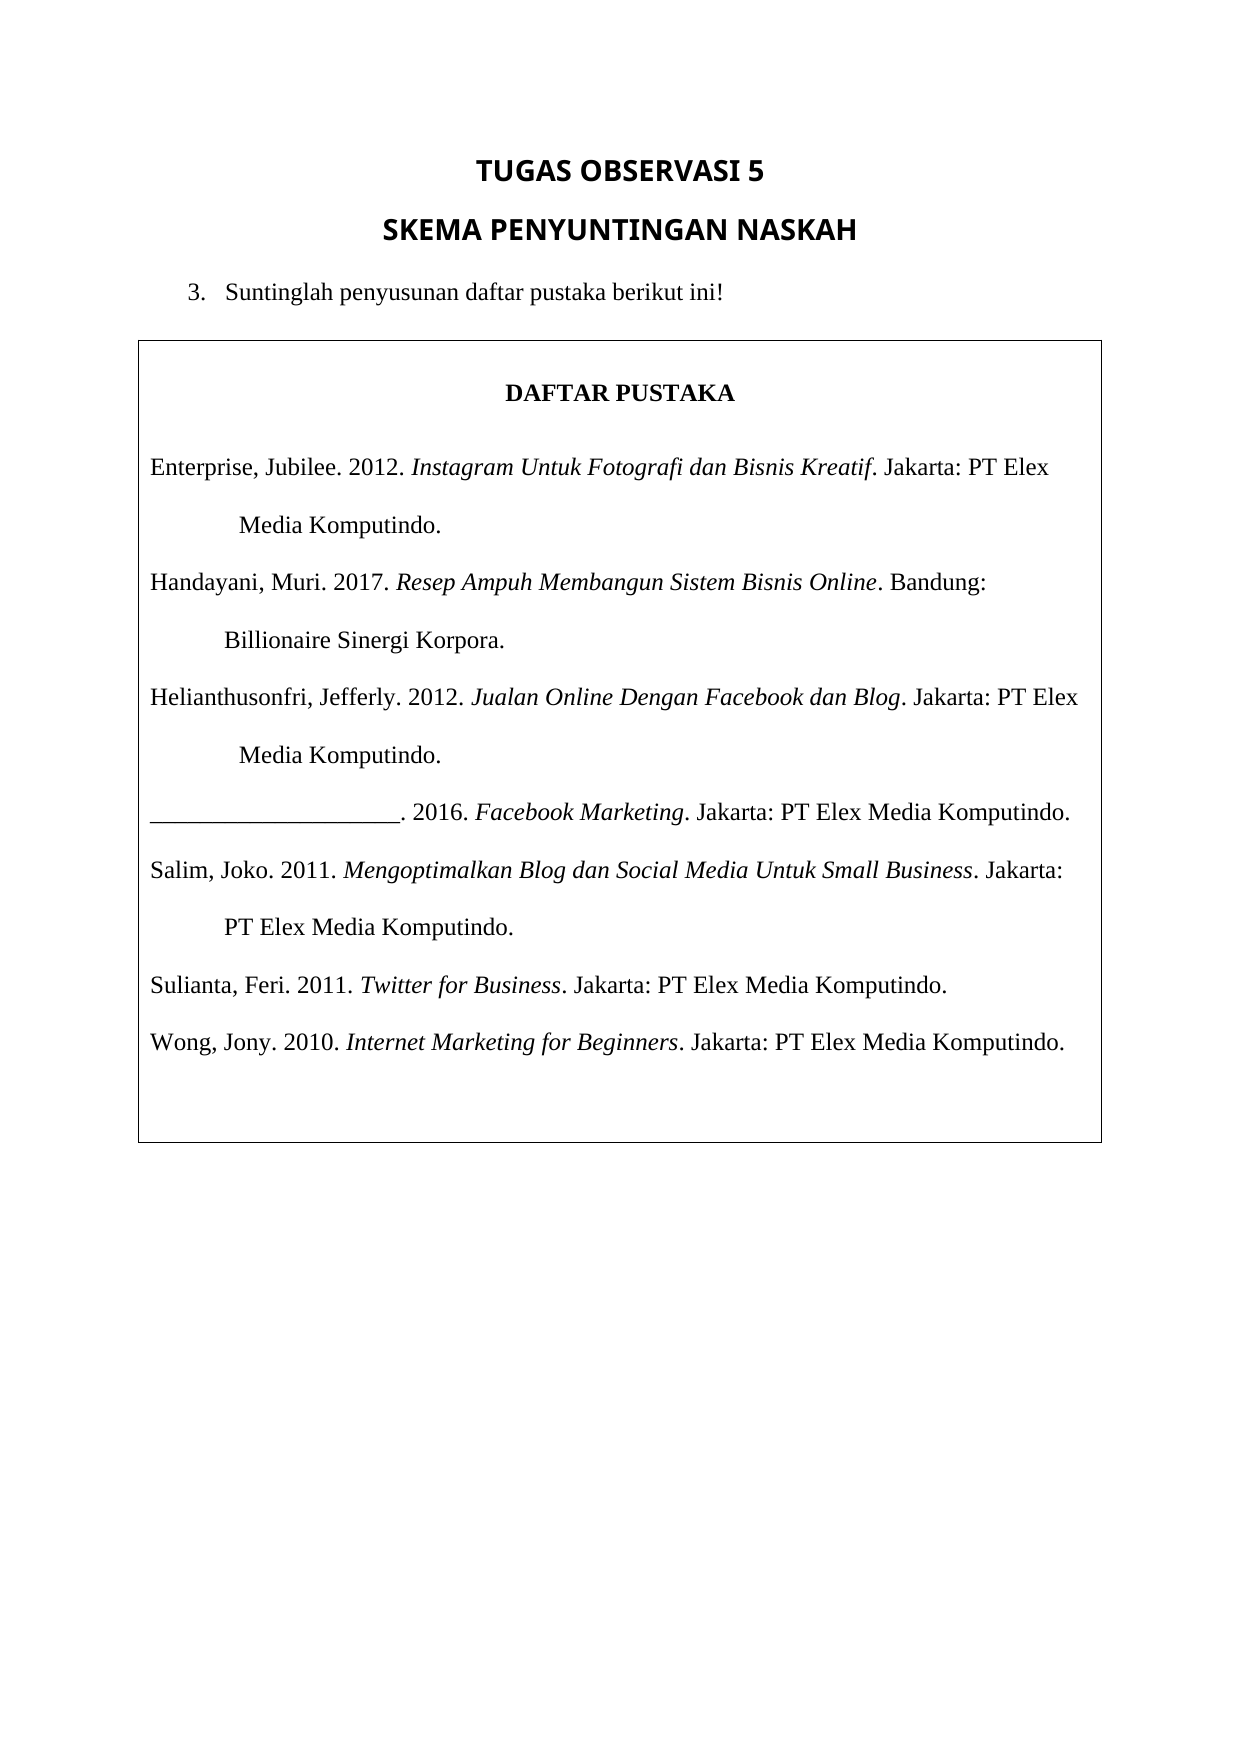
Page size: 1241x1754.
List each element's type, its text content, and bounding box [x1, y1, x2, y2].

text SKEMA PENYUNTINGAN NASKAH [150, 209, 1090, 249]
table_header DAFTAR PUSTAKA Enterprise, Jubilee. 2012. Instagram Untuk Fotografi dan Bisnis Kreatif. Jakarta: PT Elex Media Komputindo. Handayani, Muri. 2017. Resep Ampuh Membangun Sistem Bisnis Online. Bandung: Billionaire Sinergi Korpora. Helianthusonfri, Jefferly. 2012. Jualan Online Dengan Facebook dan Blog. Jakarta: PT Elex Media Komputindo. ____________________. 2016. Facebook Marketing. Jakarta: PT Elex Media Komputindo. Salim, Joko. 2011. Mengoptimalkan Blog dan Social Media Untuk Small Business. Jakarta: PT Elex Media Komputindo. Sulianta, Feri. 2011. Twitter for Business. Jakarta: PT Elex Media Komputindo. Wong, Jony. 2010. Internet Marketing for Beginners. Jakarta: PT Elex Media Komputindo. [139, 341, 1101, 1142]
list Suntinglah penyusunan daftar pustaka berikut ini! [187, 277, 1090, 306]
text TUGAS OBSERVASI 5 [150, 150, 1090, 190]
